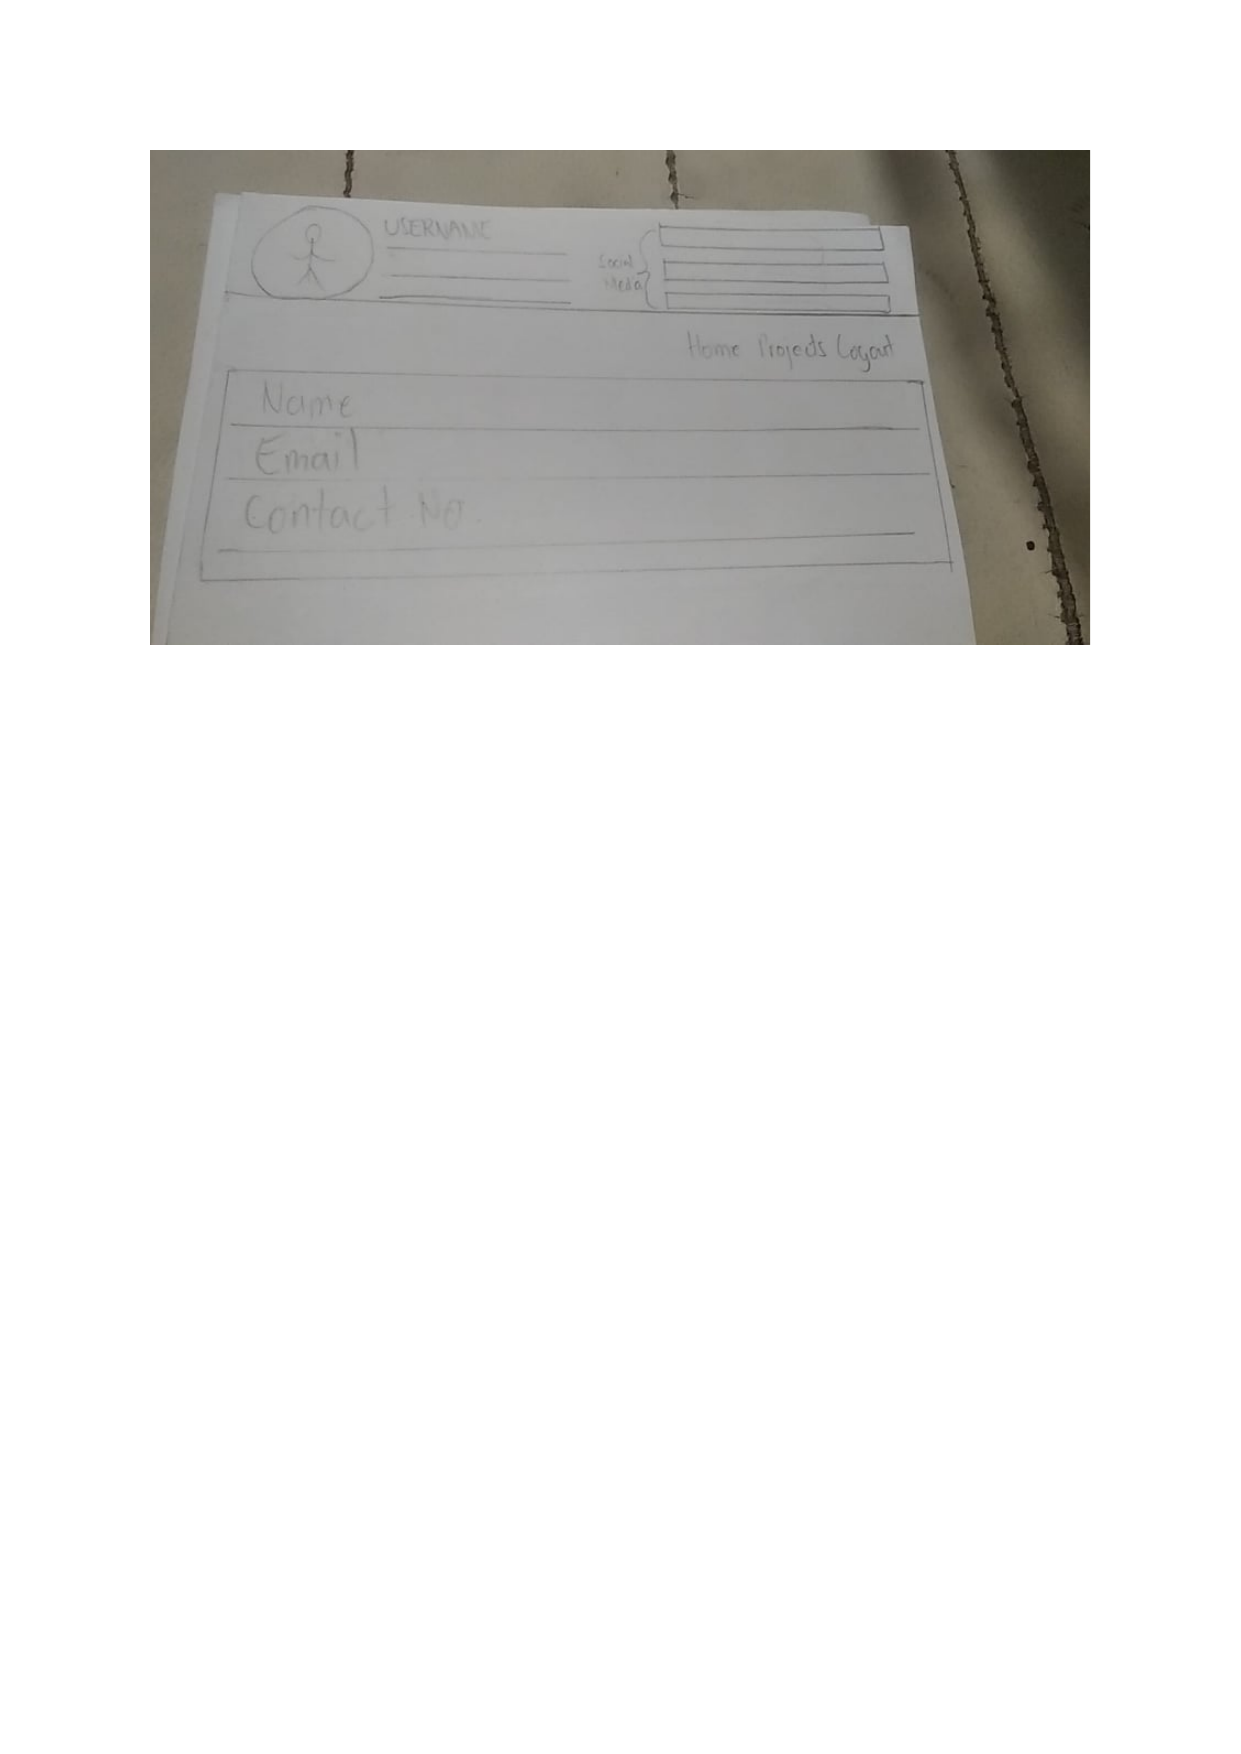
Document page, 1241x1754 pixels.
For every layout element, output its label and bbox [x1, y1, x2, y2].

picture [150, 150, 1091, 645]
